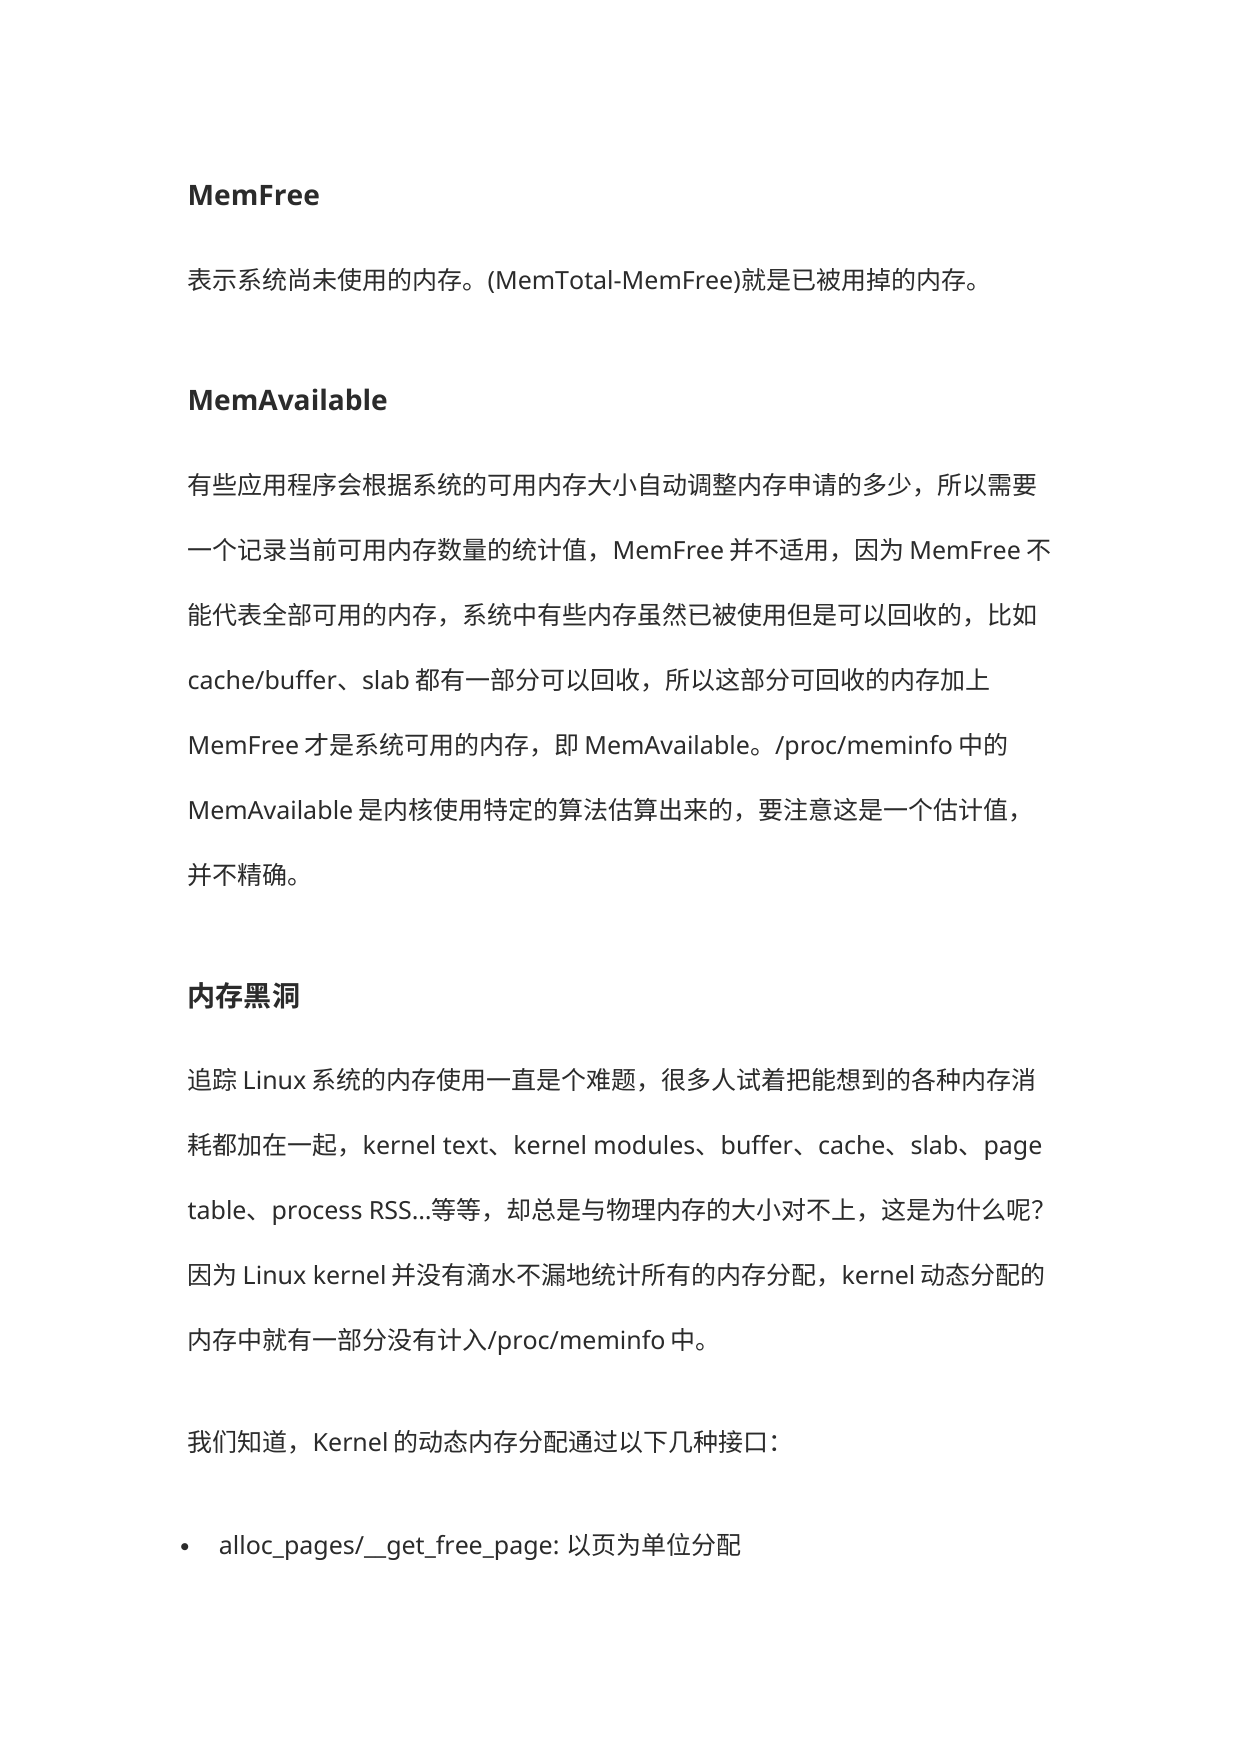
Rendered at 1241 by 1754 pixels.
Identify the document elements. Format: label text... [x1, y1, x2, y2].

text 表示系统尚未使用的内存。(MemTotal-MemFree)就是已被用掉的内存。 [187, 246, 1053, 311]
text MemAvailable [187, 367, 1053, 432]
text 有些应用程序会根据系统的可用内存大小自动调整内存申请的多少，所以需要一个记录当前可用内存数量的统计值，MemFree并不适用，因为MemFree不能代表全部可用的内存，系统中有些内存虽然已被使用但是可以回收的，比如cache/buffer、slab都有一部分可以回收，所以这部分可回收的内存加上MemFree才是系统可用的内存，即MemAvailable。/proc/meminfo中的MemAvailable是内核使用特定的算法估算出来的，要注意这是一个估计值，并不精确。 [187, 451, 1053, 906]
list alloc_pages/__get_free_page: 以页为单位分配 [181, 1511, 1053, 1576]
text 我们知道，Kernel的动态内存分配通过以下几种接口： [187, 1408, 1053, 1473]
text 追踪Linux系统的内存使用一直是个难题，很多人试着把能想到的各种内存消耗都加在一起，kernel text、kernel modules、buffer、cache、slab、page table、process RSS…等等，却总是与物理内存的大小对不上，这是为什么呢？因为Linux kernel并没有滴水不漏地统计所有的内存分配，kernel动态分配的内存中就有一部分没有计入/proc/meminfo中。 [187, 1046, 1053, 1371]
text 内存黑洞 [187, 962, 1053, 1027]
text MemFree [187, 162, 1053, 227]
